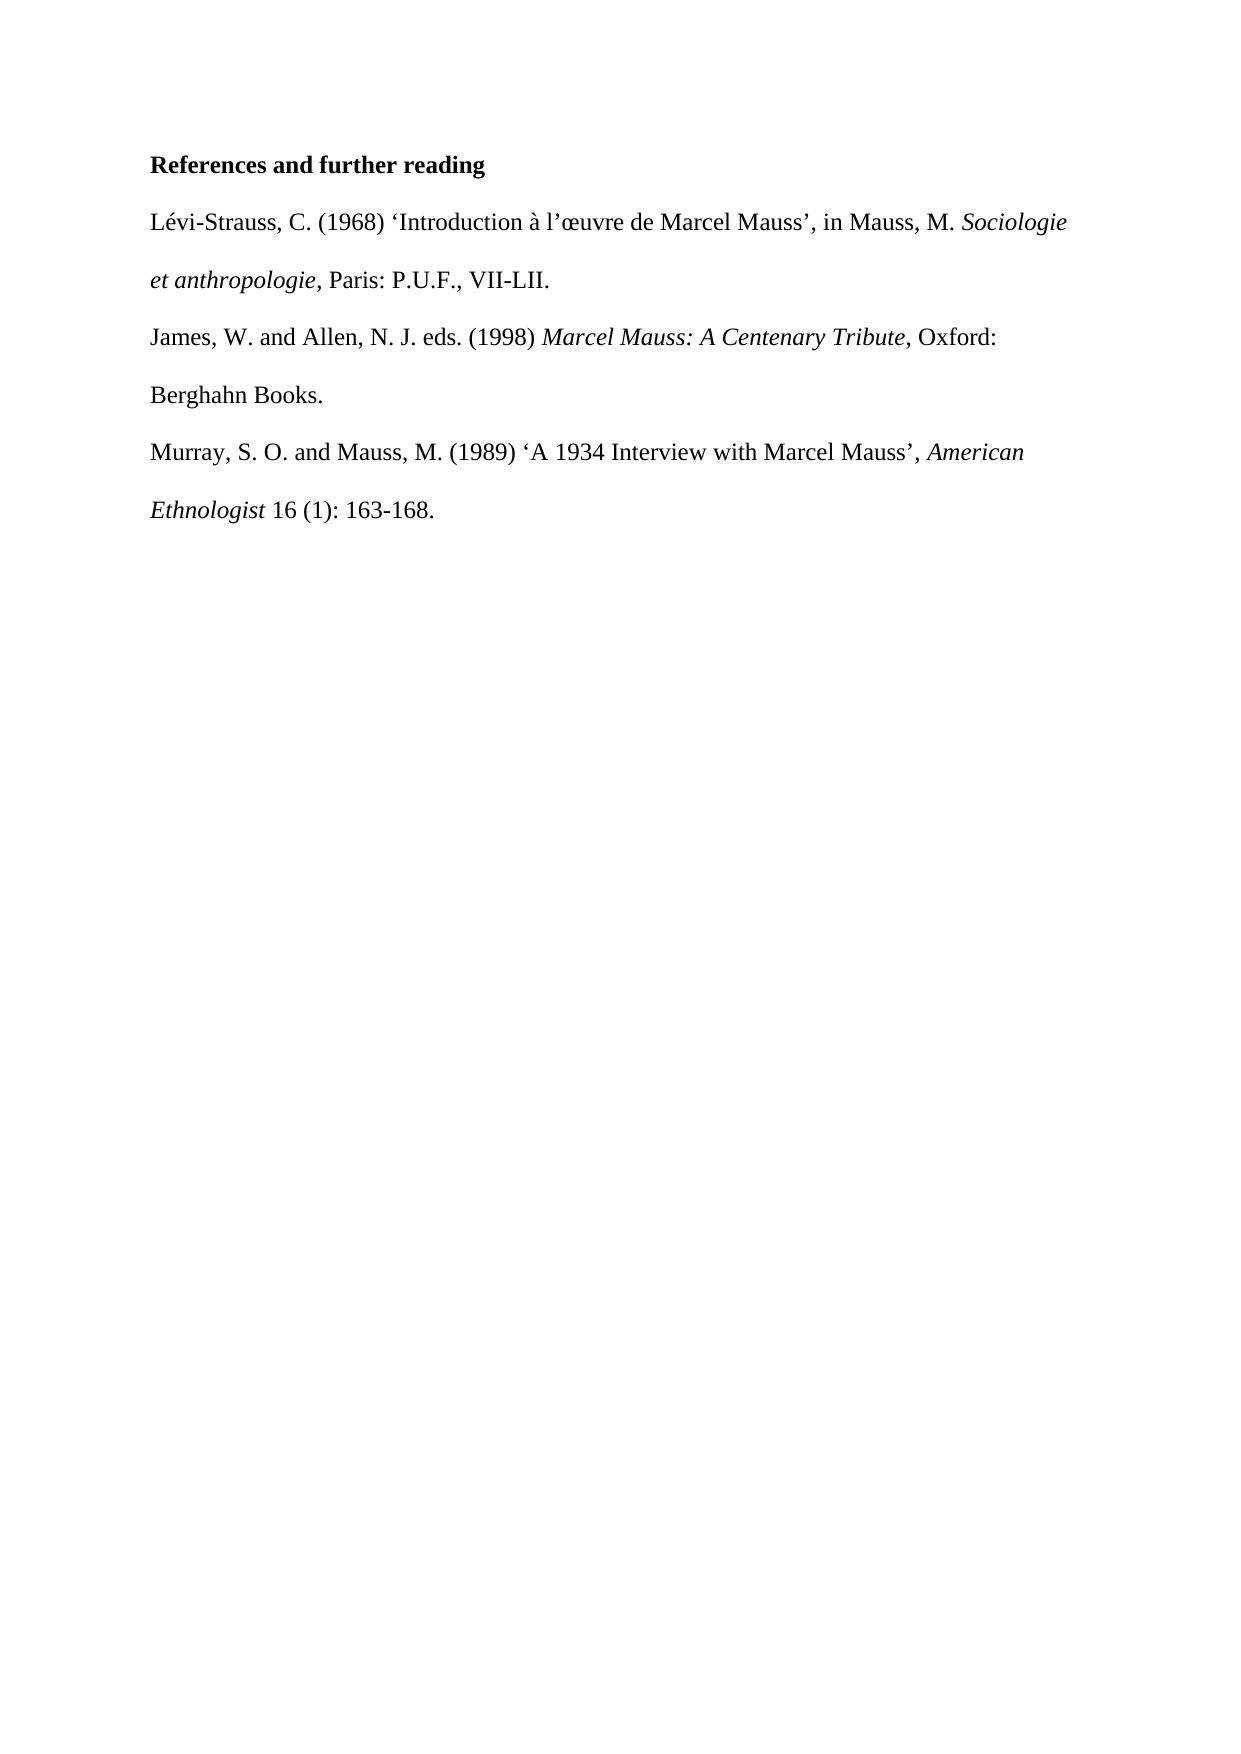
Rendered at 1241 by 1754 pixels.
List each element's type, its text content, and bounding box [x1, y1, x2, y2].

text Lévi-Strauss, C. (1968) ‘Introduction à l’œuvre de Marcel Mauss’, in Mauss, M. Sociologie et anthropologie, Paris: P.U.F., VII-LII. [150, 207, 1090, 294]
text , S. O. and Mauss, M. (1989) ‘A 1934 Interview with Marcel Mauss’, American Ethnologist 16 (1): 163-168. [150, 437, 1090, 524]
text James, W. and , N. J. eds. (1998) Marcel Mauss: A Centenary Tribute, : Berghahn Books. [150, 322, 1090, 409]
text References and further reading [150, 150, 1090, 179]
